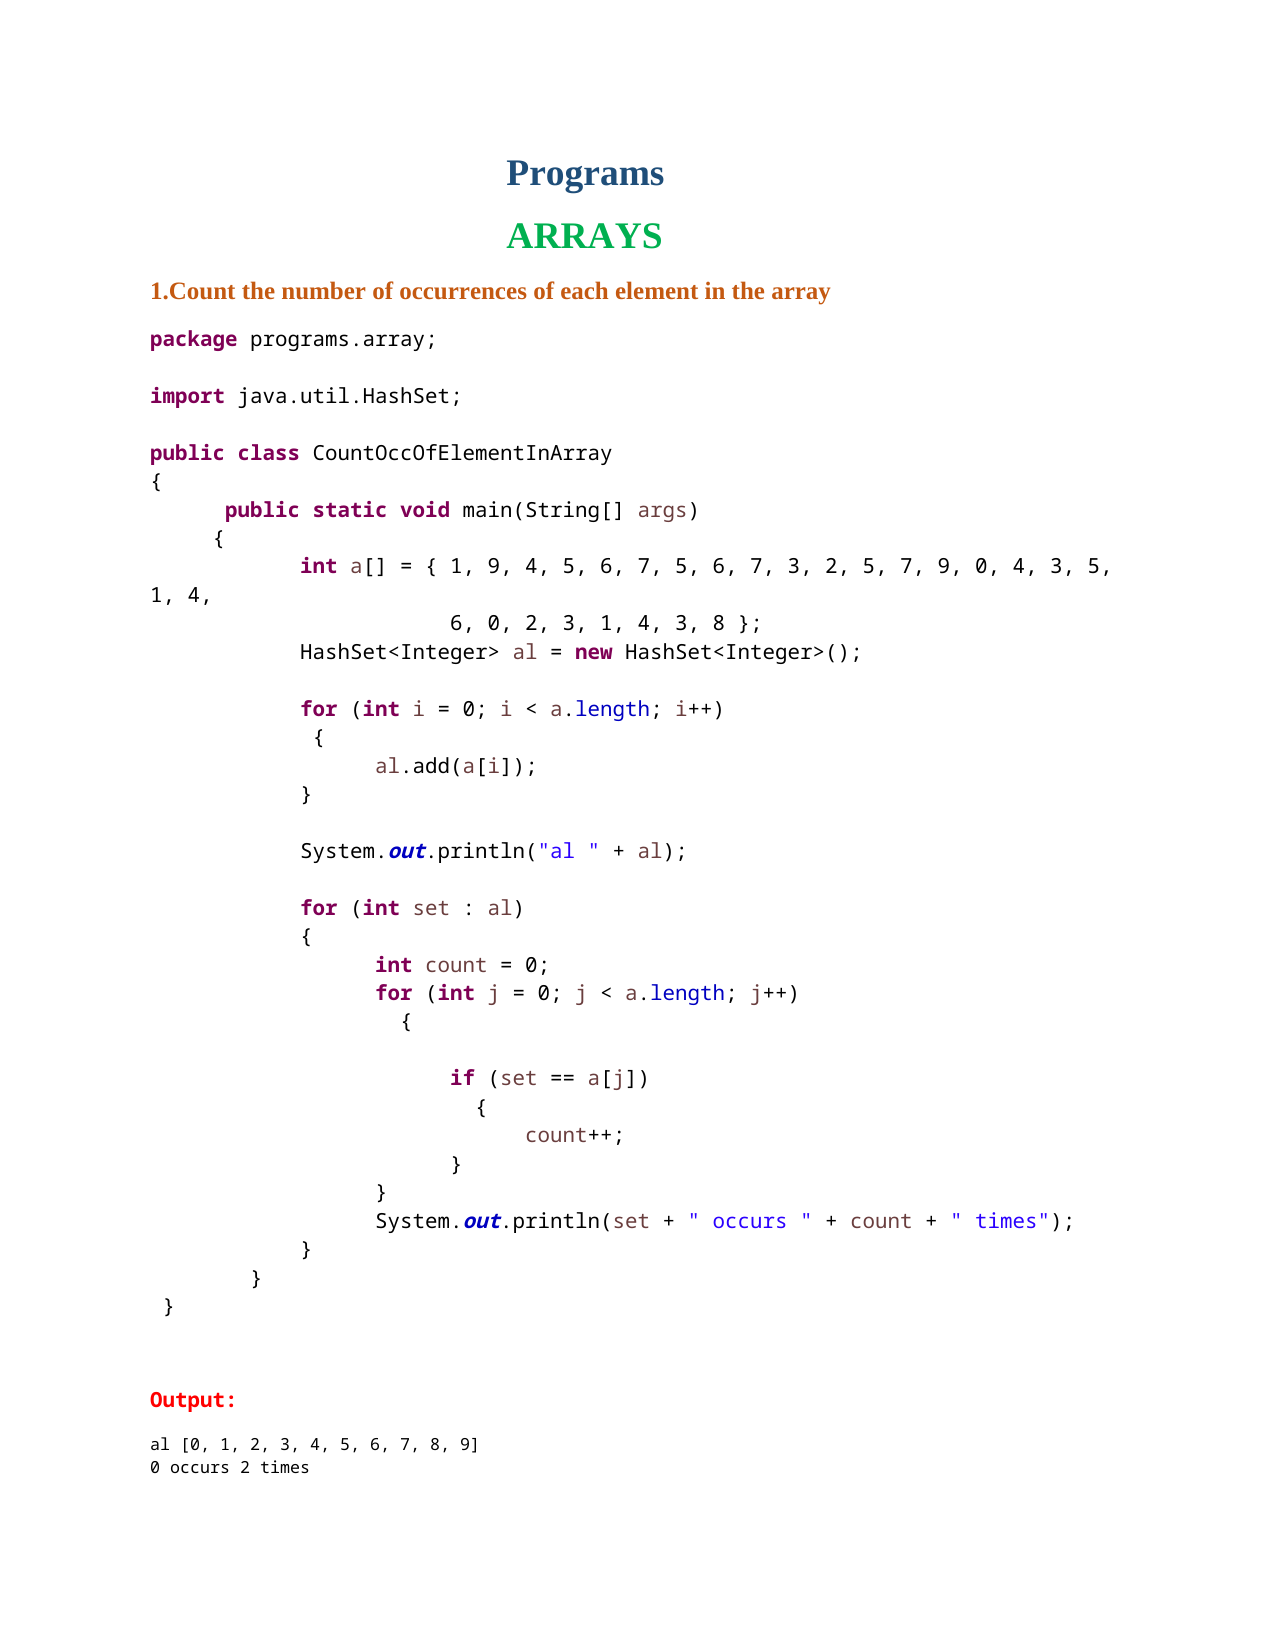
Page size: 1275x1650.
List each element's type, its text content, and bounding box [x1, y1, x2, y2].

text public class CountOccOfElementInArray [150, 438, 1125, 466]
text } [150, 1177, 1125, 1206]
text HashSet<Integer> al = new HashSet<Integer>(); [150, 637, 1125, 665]
text } [150, 1234, 1125, 1263]
text package programs.array; [150, 324, 1125, 353]
text if (set == a[j]) [150, 1063, 1125, 1092]
text } [150, 1149, 1125, 1177]
text ARRAYS [150, 213, 1125, 256]
text count++; [150, 1120, 1125, 1149]
text System.out.println(set + " occurs " + count + " times"); [150, 1206, 1125, 1234]
text { [150, 921, 1125, 950]
text { [150, 722, 1125, 751]
text 1.Count the number of occurrences of each element in the array [150, 276, 1125, 305]
text Output: [150, 1386, 1125, 1414]
text 0 occurs 2 times [150, 1456, 1125, 1478]
text { [150, 466, 1125, 495]
text 6, 0, 2, 3, 1, 4, 3, 8 }; [150, 608, 1125, 637]
text al.add(a[i]); [150, 751, 1125, 779]
text for (int j = 0; j < a.length; j++) [150, 978, 1125, 1007]
text { [150, 1007, 1125, 1035]
text } [150, 1263, 1125, 1291]
text al [0, 1, 2, 3, 4, 5, 6, 7, 8, 9] [150, 1433, 1125, 1456]
text public static void main(String[] args) [150, 495, 1125, 523]
text System.out.println("al " + al); [150, 836, 1125, 864]
text } [150, 1291, 1125, 1319]
text { [150, 1092, 1125, 1120]
text } [150, 779, 1125, 808]
text int count = 0; [150, 950, 1125, 978]
text { [150, 523, 1125, 552]
text for (int i = 0; i < a.length; i++) [150, 694, 1125, 722]
text int a[] = { 1, 9, 4, 5, 6, 7, 5, 6, 7, 3, 2, 5, 7, 9, 0, 4, 3, 5, 1, 4, [150, 552, 1125, 608]
text for (int set : al) [150, 893, 1125, 921]
text import java.util.HashSet; [150, 381, 1125, 409]
text Programs [150, 150, 1125, 193]
